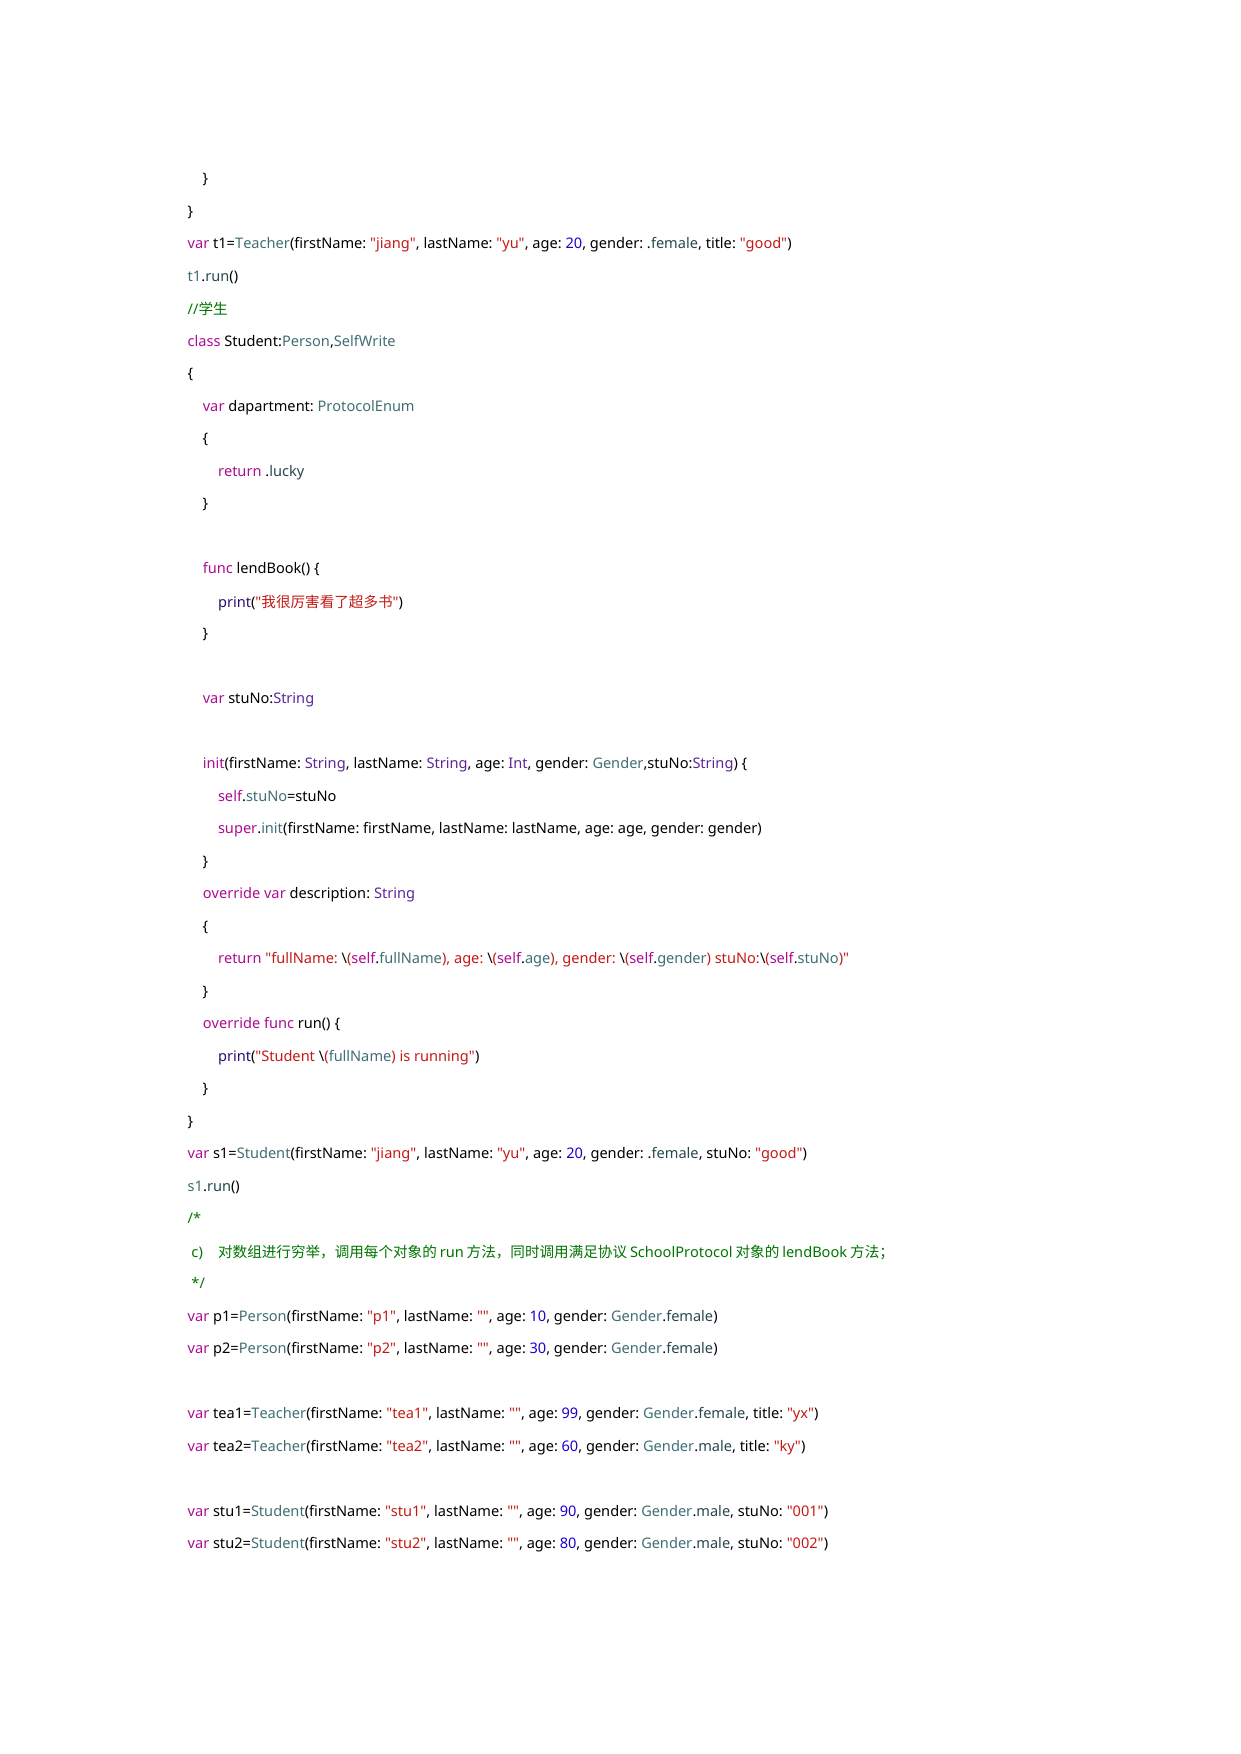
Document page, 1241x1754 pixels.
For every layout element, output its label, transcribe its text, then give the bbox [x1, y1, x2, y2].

text } [187, 487, 1053, 519]
text var s1=Student(firstName: "jiang", lastName: "yu", age: 20, gender: .female, stuNo: "good") [187, 1137, 1053, 1169]
text self.stuNo=stuNo [187, 779, 1053, 812]
text } [187, 844, 1053, 877]
text } [187, 194, 1053, 227]
text } [187, 1104, 1053, 1137]
text var tea1=Teacher(firstName: "tea1", lastName: "", age: 99, gender: Gender.female, title: "yx") [187, 1397, 1053, 1429]
text { [187, 422, 1053, 454]
text var tea2=Teacher(firstName: "tea2", lastName: "", age: 60, gender: Gender.male, title: "ky") [187, 1429, 1053, 1462]
text */ [187, 1267, 1053, 1299]
text var p2=Person(firstName: "p2", lastName: "", age: 30, gender: Gender.female) [187, 1332, 1053, 1364]
text print("我很厉害看了超多书") [187, 584, 1053, 617]
text var stuNo:String [187, 682, 1053, 714]
text var t1=Teacher(firstName: "jiang", lastName: "yu", age: 20, gender: .female, title: "good") [187, 227, 1053, 259]
text var dapartment: ProtocolEnum [187, 389, 1053, 422]
text var p1=Person(firstName: "p1", lastName: "", age: 10, gender: Gender.female) [187, 1299, 1053, 1332]
text } [187, 162, 1053, 194]
text init(firstName: String, lastName: String, age: Int, gender: Gender,stuNo:String) { [187, 747, 1053, 779]
text } [187, 974, 1053, 1007]
text var stu1=Student(firstName: "stu1", lastName: "", age: 90, gender: Gender.male, stuNo: "001") [187, 1494, 1053, 1527]
text c) 对数组进行穷举，调用每个对象的run方法，同时调用满足协议SchoolProtocol对象的lendBook方法； [187, 1234, 1053, 1267]
text return "fullName: \(self.fullName), age: \(self.age), gender: \(self.gender) stuNo:\(self.stuNo)" [187, 942, 1053, 974]
text func lendBook() { [187, 552, 1053, 584]
text override var description: String [187, 877, 1053, 909]
text //学生 [187, 292, 1053, 324]
text s1.run() [187, 1169, 1053, 1202]
text } [187, 617, 1053, 649]
text } [187, 1072, 1053, 1104]
text t1.run() [187, 259, 1053, 292]
text class Student:Person,SelfWrite [187, 324, 1053, 357]
text /* [187, 1202, 1053, 1234]
text print("Student \(fullName) is running") [187, 1039, 1053, 1072]
text override func run() { [187, 1007, 1053, 1039]
text var stu2=Student(firstName: "stu2", lastName: "", age: 80, gender: Gender.male, stuNo: "002") [187, 1527, 1053, 1559]
text { [187, 357, 1053, 389]
text { [187, 909, 1053, 942]
text return .lucky [187, 454, 1053, 487]
text super.init(firstName: firstName, lastName: lastName, age: age, gender: gender) [187, 812, 1053, 844]
